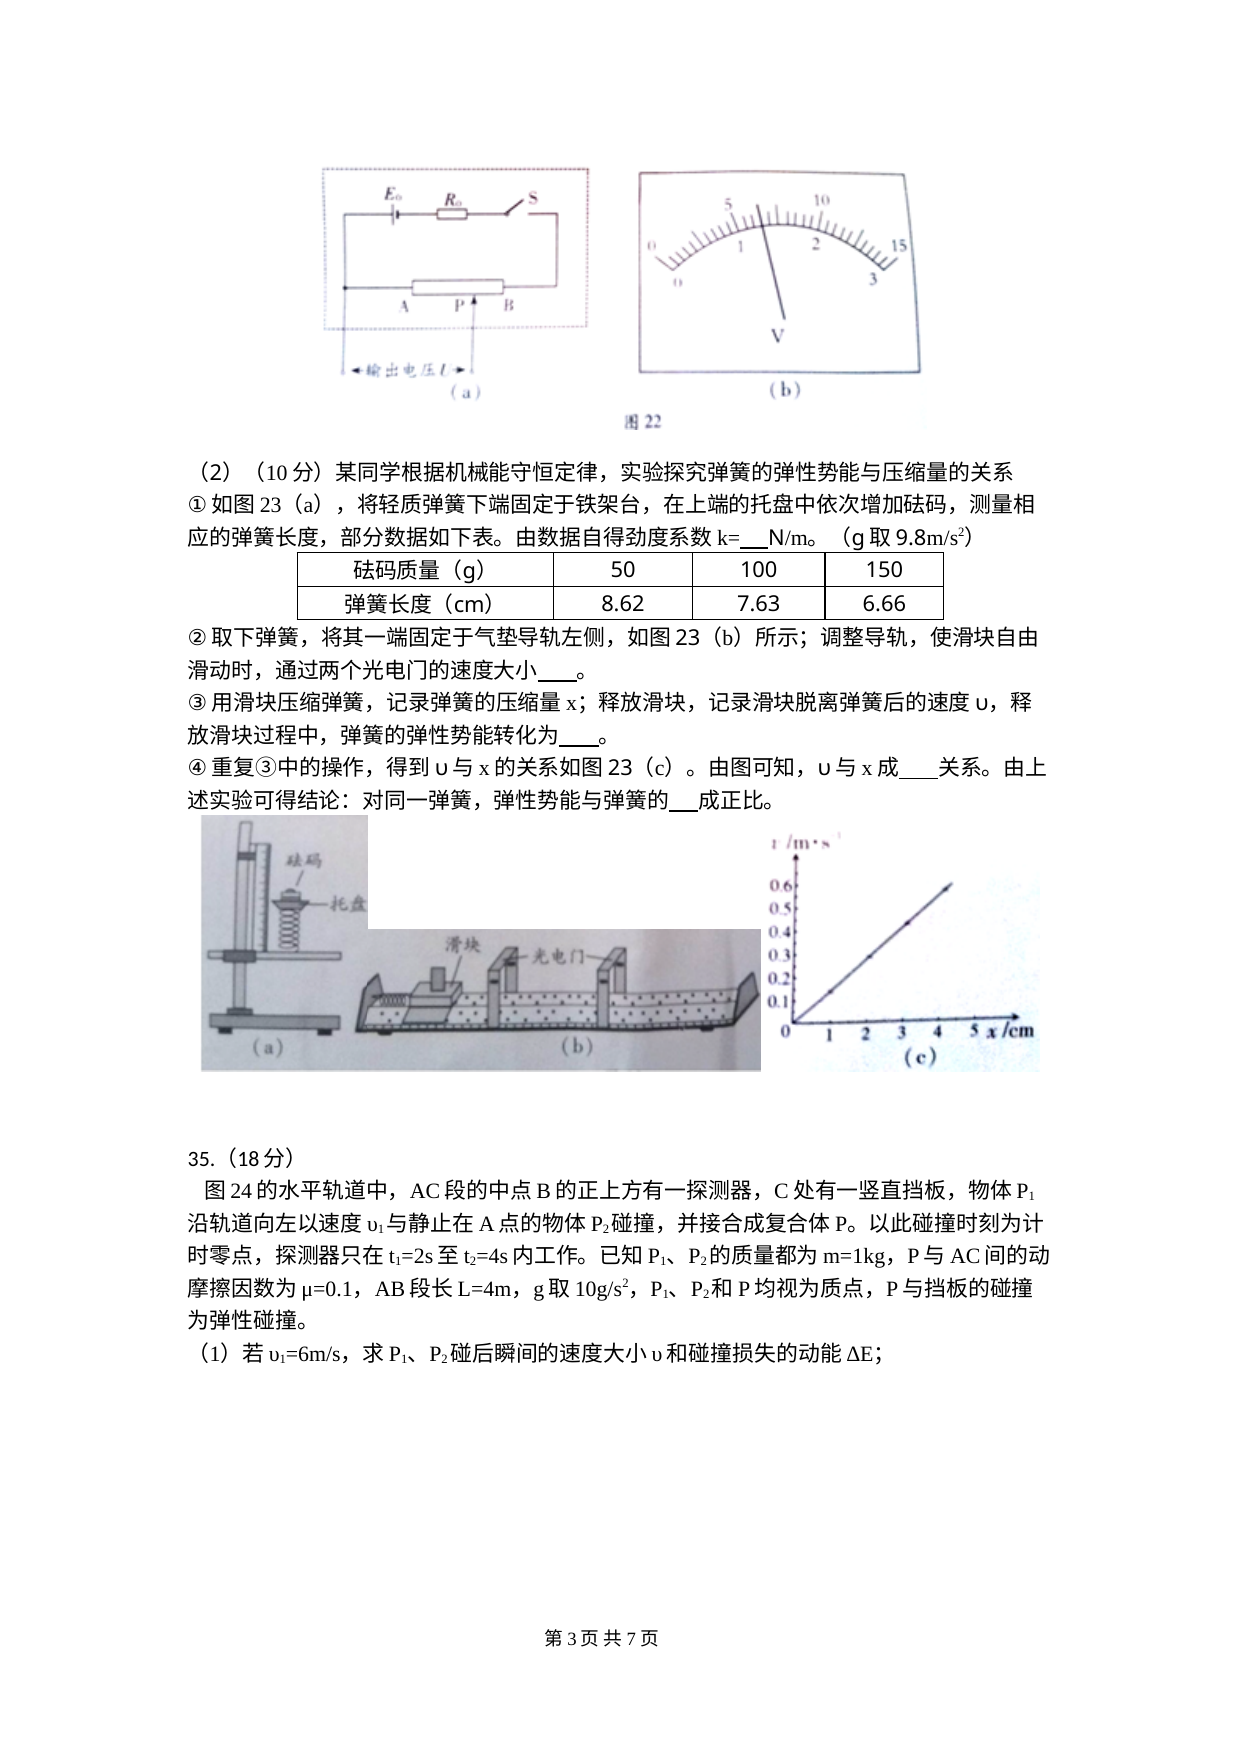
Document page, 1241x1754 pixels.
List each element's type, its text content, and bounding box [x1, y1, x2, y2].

text ①如图23（a），将轻质弹簧下端固定于铁架台，在上端的托盘中依次增加砝码，测量相应的弹簧长度，部分数据如下表。由数据自得劲度系数k= N/m。（g取9.8m/s2） [187, 487, 1053, 552]
table_header 50 [554, 553, 692, 586]
text （2）（10分）某同学根据机械能守恒定律，实验探究弹簧的弹性势能与压缩量的关系 [187, 454, 1053, 487]
table_header 砝码质量（g） [298, 553, 553, 586]
text ④重复③中的操作，得到υ与x的关系如图23（c）。由图可知，υ与x成 关系。由上述实验可得结论：对同一弹簧，弹性势能与弹簧的 成正比。 [187, 750, 1053, 815]
text ②取下弹簧，将其一端固定于气垫导轨左侧，如图23（b）所示；调整导轨，使滑块自由滑动时，通过两个光电门的速度大小 。 [187, 620, 1053, 685]
text 图24的水平轨道中，AC段的中点B的正上方有一探测器，C处有一竖直挡板，物体P1沿轨道向左以速度υ1与静止在A点的物体P2碰撞，并接合成复合体P。以此碰撞时刻为计时零点，探测器只在t1=2s至t2=4s内工作。已知P1、P2的质量都为m=1kg，P与AC间的动摩擦因数为μ=0.1，AB段长L=4m，g取10g/s2，P1、P2和P均视为质点，P与挡板的碰撞为弹性碰撞。 [187, 1173, 1053, 1335]
table_cell 8.62 [554, 587, 692, 619]
picture [313, 161, 927, 430]
table_header 100 [693, 553, 824, 586]
table_header 150 [826, 553, 943, 586]
table_cell 6.66 [826, 587, 943, 619]
text （1）若υ1=6m/s，求P1、P2碰后瞬间的速度大小υ和碰撞损失的动能ΔE； [187, 1335, 1053, 1368]
text ③用滑块压缩弹簧，记录弹簧的压缩量x；释放滑块，记录滑块脱离弹簧后的速度υ，释放滑块过程中，弹簧的弹性势能转化为 。 [187, 685, 1053, 750]
table_cell 7.63 [693, 587, 824, 619]
picture [200, 815, 1040, 1072]
text 35.（18分） [187, 1140, 1053, 1173]
table_cell 弹簧长度（cm） [298, 587, 553, 619]
